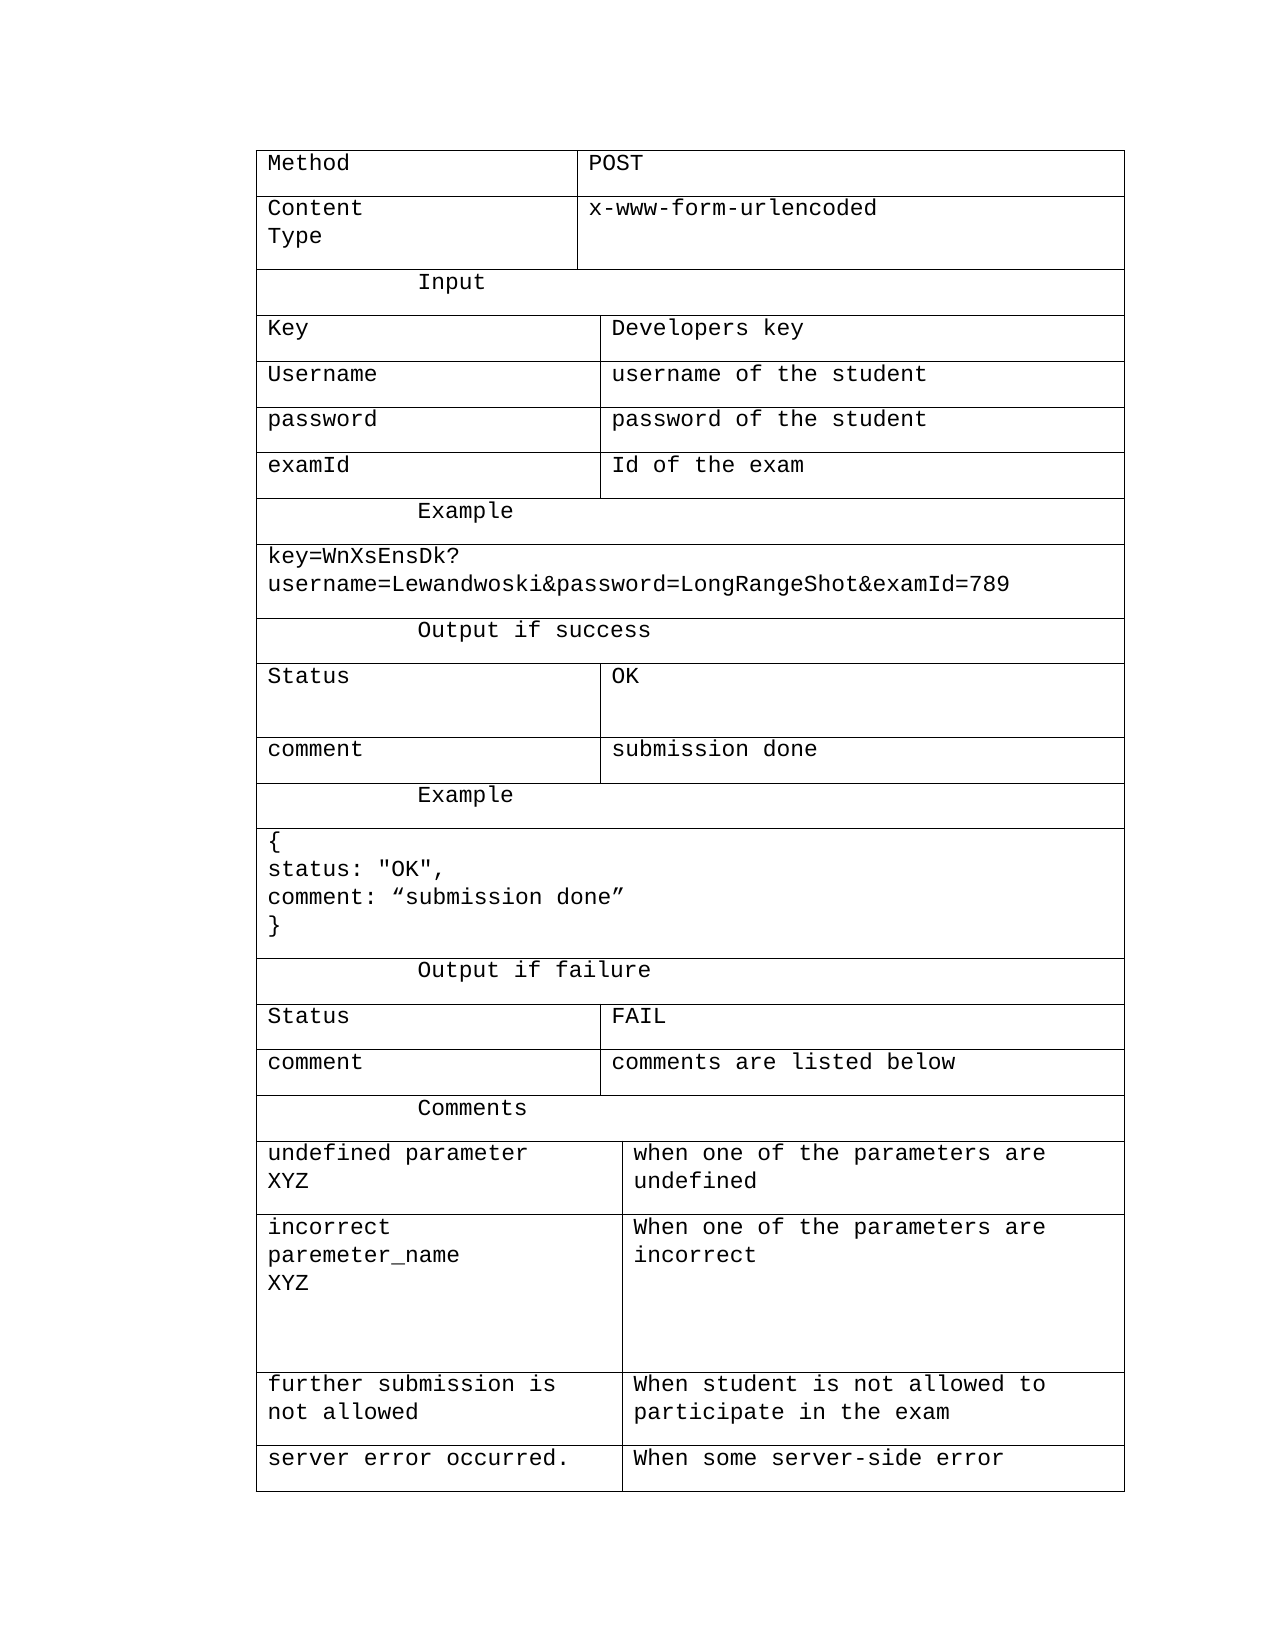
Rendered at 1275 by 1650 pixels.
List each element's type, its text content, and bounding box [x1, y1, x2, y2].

table_cell submission done [601, 738, 1124, 782]
table_cell { status: "OK", comment: “submission done” } [257, 829, 1124, 958]
table_cell Developers key [601, 316, 1124, 361]
table_cell password of the student [601, 408, 1124, 452]
table_cell Output if failure [257, 959, 1124, 1003]
table_cell x-www-form-urlencoded [578, 197, 1124, 269]
table_cell when one of the parameters are undefined [623, 1142, 1124, 1214]
table_cell comment [257, 1050, 600, 1095]
table_cell POST [578, 151, 1124, 196]
table_cell Comments [257, 1096, 1124, 1141]
table_cell Example [257, 499, 1124, 544]
table_cell Content Type [257, 197, 577, 269]
table_cell Username [257, 362, 600, 407]
table_cell OK [601, 664, 1124, 737]
table_cell key=WnXsEnsDk?username=Lewandwoski&password=LongRangeShot&examId=789 [257, 545, 1124, 617]
table_cell undefined parameter XYZ [257, 1142, 622, 1214]
table_cell incorrect paremeter_name XYZ [257, 1215, 622, 1372]
table_cell password [257, 408, 600, 452]
table_cell examId [257, 453, 600, 498]
table_cell Method [257, 151, 577, 196]
table_cell comments are listed below [601, 1050, 1124, 1095]
table_cell When one of the parameters are incorrect [623, 1215, 1124, 1372]
table_cell Input [257, 270, 1124, 315]
table_cell Example [257, 784, 1124, 828]
table_cell username of the student [601, 362, 1124, 407]
table_cell further submission is not allowed [257, 1373, 622, 1445]
table_cell When student is not allowed to participate in the exam [623, 1373, 1124, 1445]
table_cell Key [257, 316, 600, 361]
table_cell When some server-side error occurs. [623, 1446, 1124, 1491]
table_cell Output if success [257, 619, 1124, 663]
table_cell FAIL [601, 1005, 1124, 1049]
table_cell Status [257, 664, 600, 737]
table_cell Id of the exam [601, 453, 1124, 498]
table_cell comment [257, 738, 600, 782]
table_cell Status [257, 1005, 600, 1049]
table_cell server error occurred. [257, 1446, 622, 1491]
